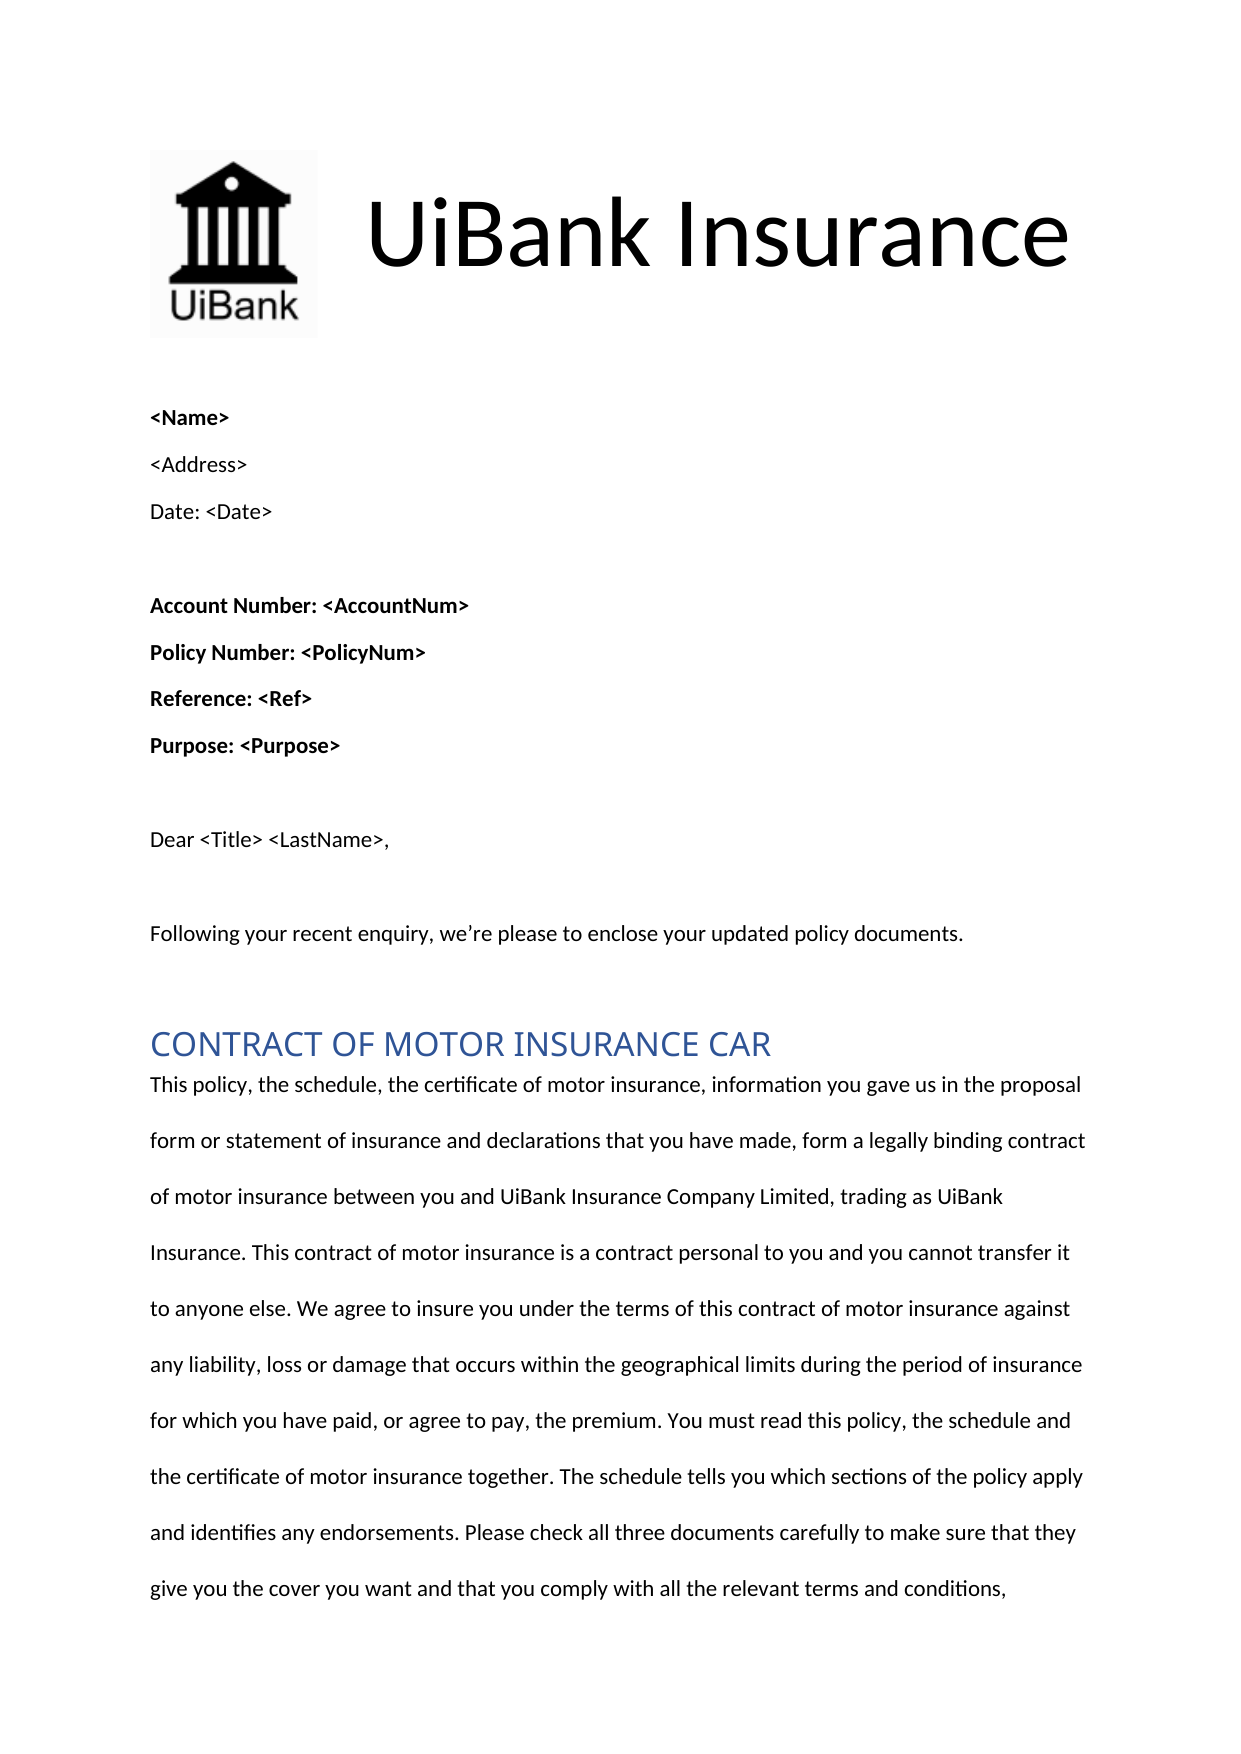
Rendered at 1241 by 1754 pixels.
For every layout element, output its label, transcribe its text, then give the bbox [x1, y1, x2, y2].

text Dear <Title> <LastName>, [150, 825, 1090, 853]
text <Name> [150, 403, 1090, 431]
text Account Number: <AccountNum> [150, 591, 1090, 619]
text Date: <Date> [150, 497, 1090, 525]
text Reference: <Ref> [150, 684, 1090, 712]
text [150, 1070, 1090, 1602]
subtitle CONTRACT OF MOTOR INSURANCE CAR [150, 1021, 1090, 1066]
picture [150, 150, 318, 338]
text Following your recent enquiry, we’re please to enclose your updated policy documents. [150, 919, 1090, 947]
text Policy Number: <PolicyNum> [150, 638, 1090, 666]
text <Address> [150, 450, 1090, 478]
text Purpose: <Purpose> [150, 731, 1090, 759]
